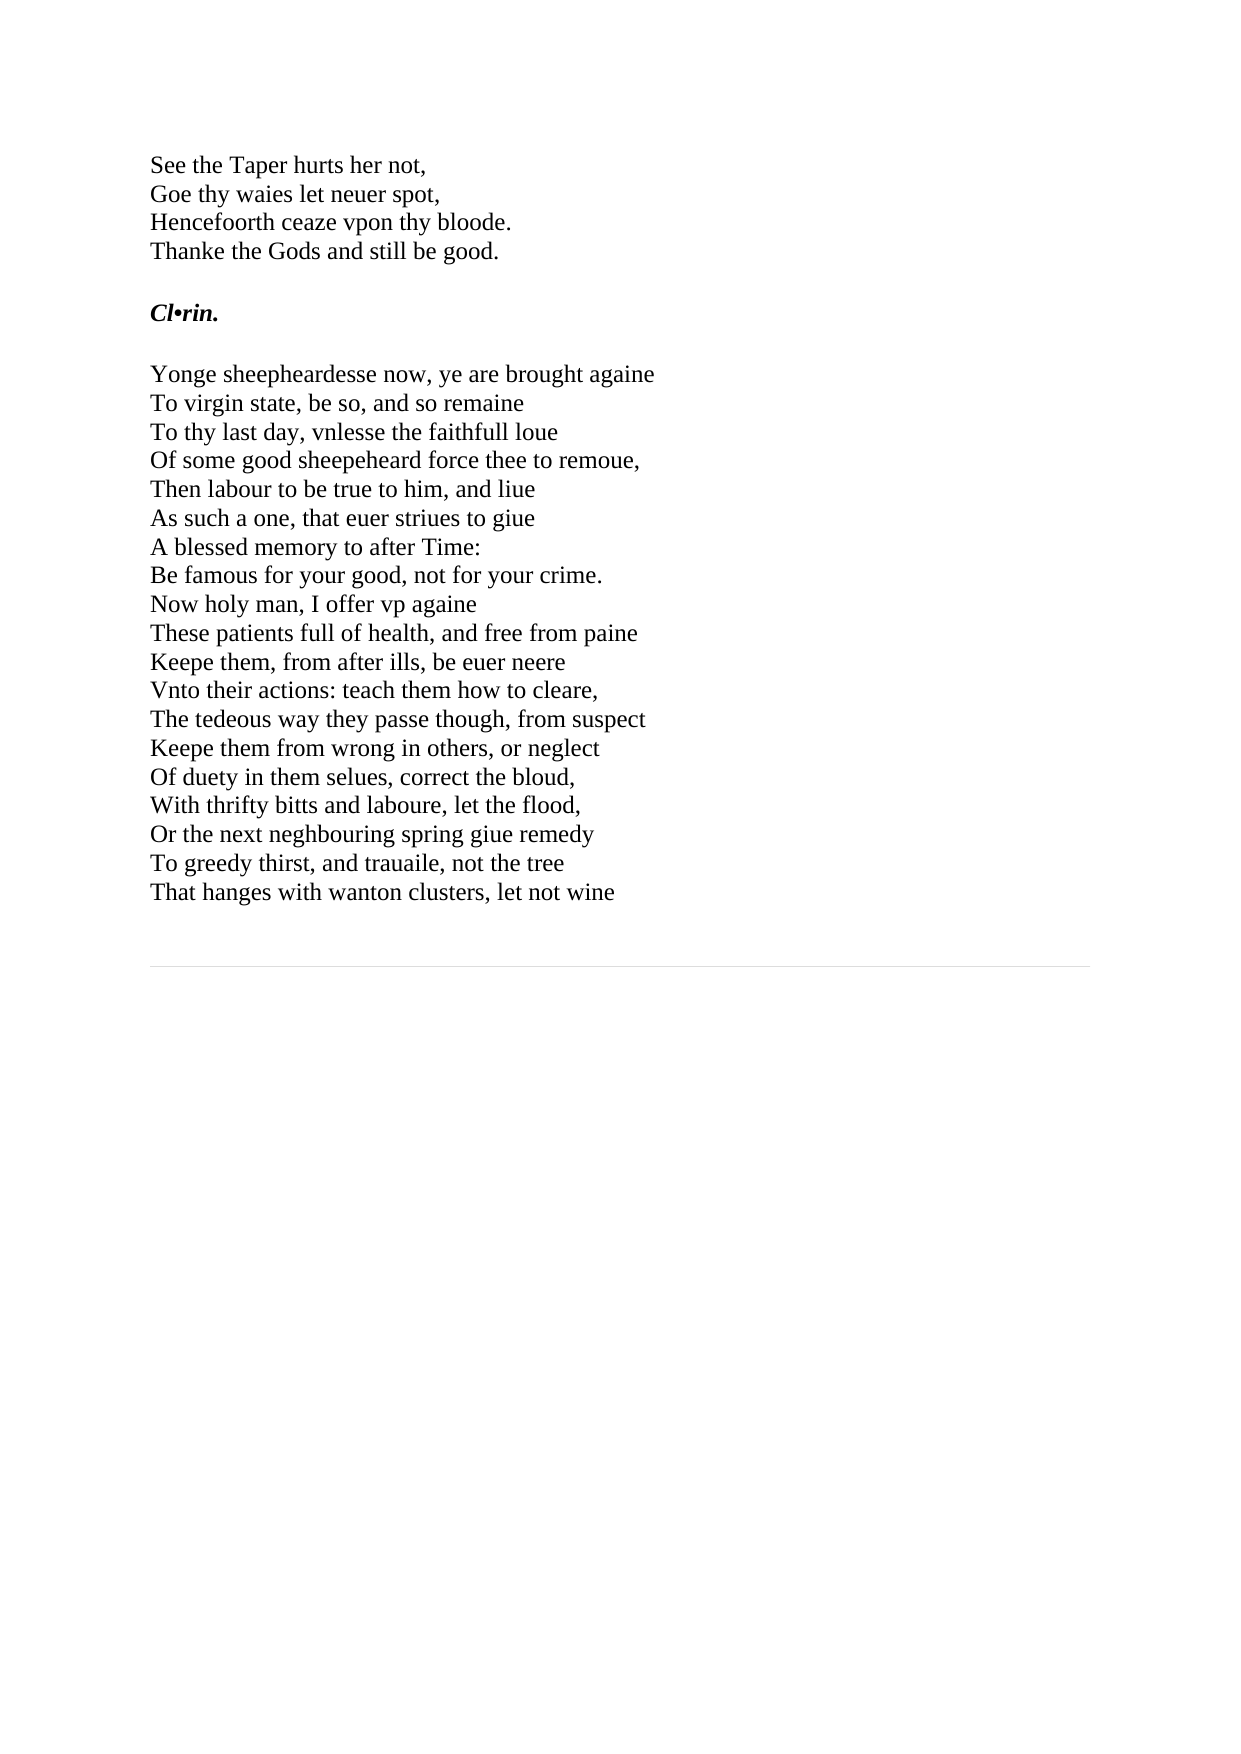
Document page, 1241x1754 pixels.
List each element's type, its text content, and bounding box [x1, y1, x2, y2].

text Yonge sheepheardesse now, ye are brought againe To virgin state, be so, and so remaine To thy last day, vnlesse the faithfull loue Of some good sheepeheard force thee to remoue, Then labour to be true to him, and liue As such a one, that euer striues to giue A blessed memory to after Time: Be famous for your good, not for your crime. Now holy man, I offer vp againe These patients full of health, and free from paine Keepe them, from after ills, be euer neere Vnto their actions: teach them how to cleare, The tedeous way they passe though, from suspect Keepe them from wrong in others, or neglect Of duety in them selues, correct the bloud, With thrifty bitts and laboure, let the flood, Or the next neghbouring spring giue remedy To greedy thirst, and trauaile, not the tree That hanges with wanton clusters, let not wine [150, 359, 1090, 934]
text Cl•rin. [150, 298, 1090, 327]
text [150, 150, 1090, 265]
